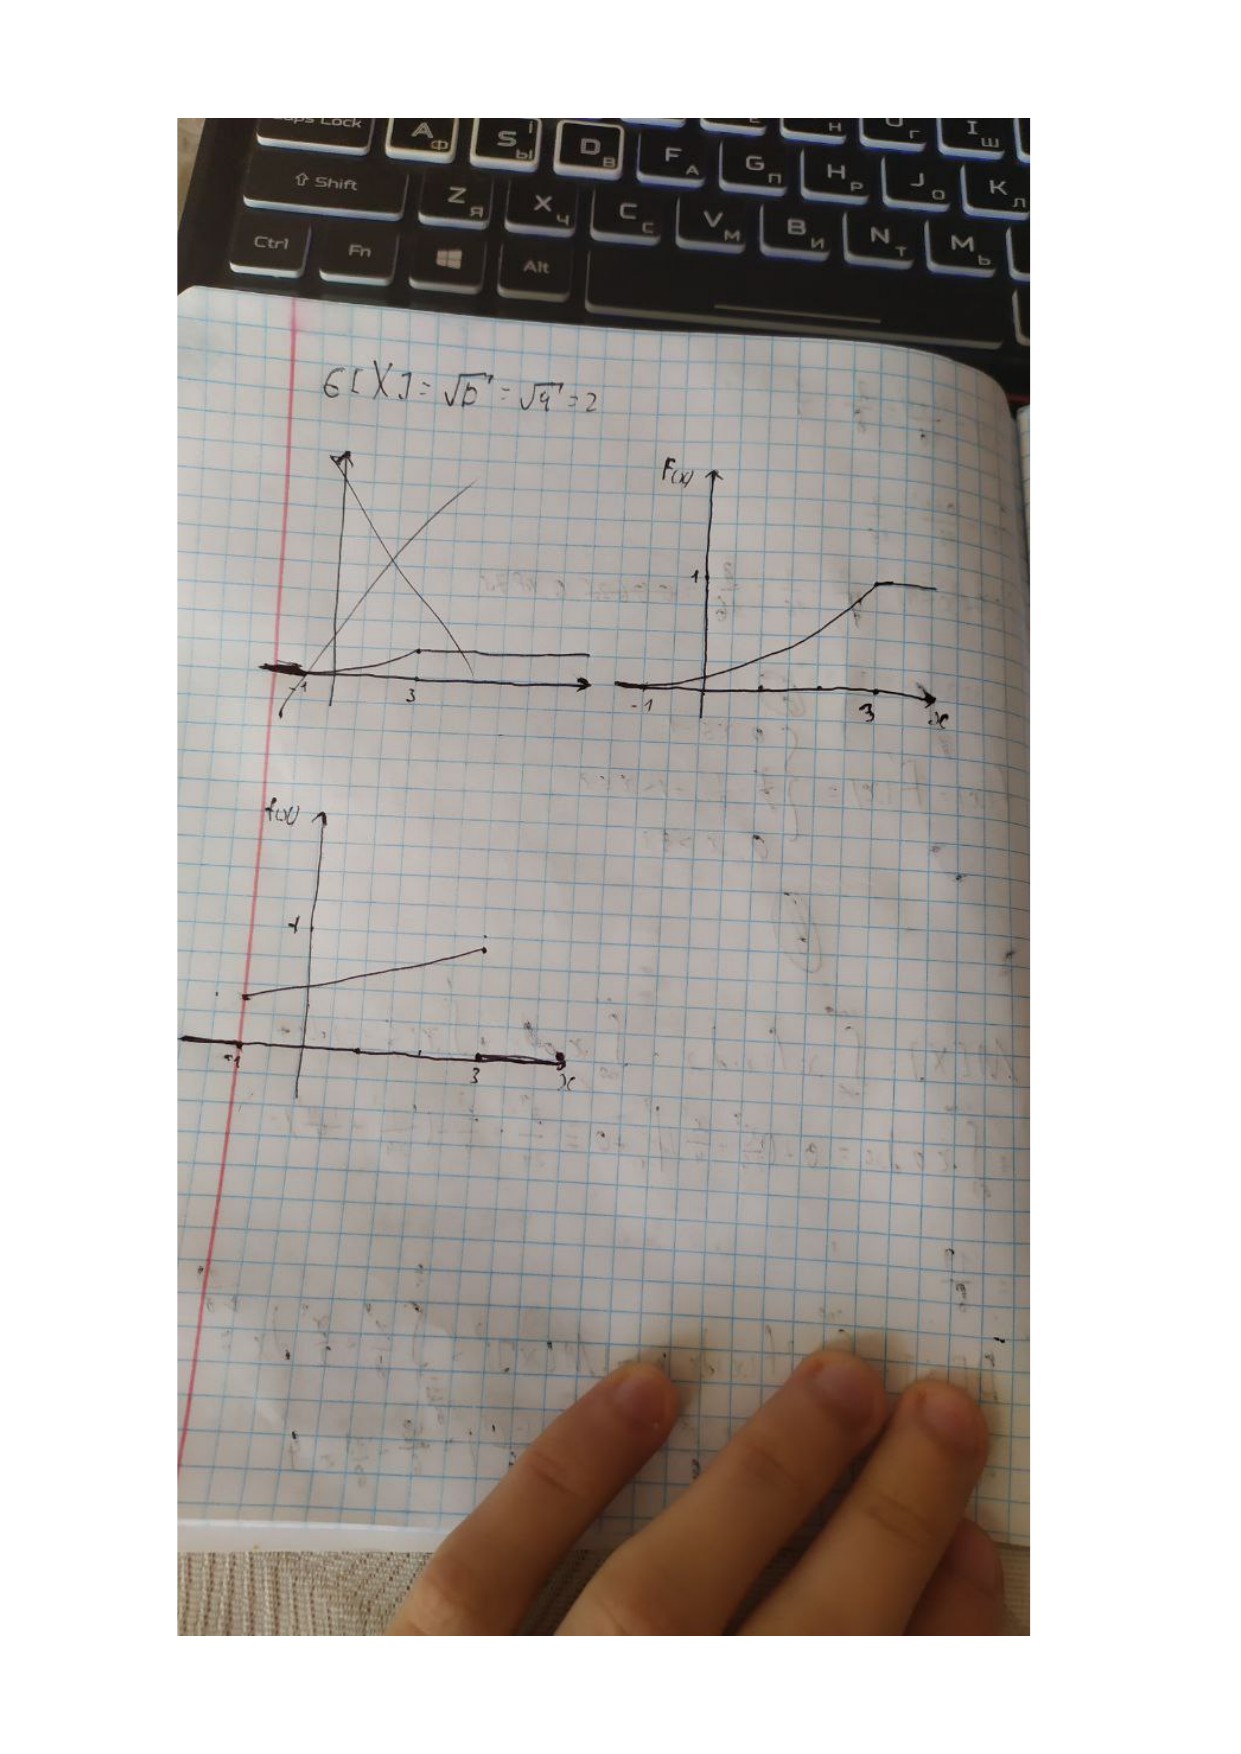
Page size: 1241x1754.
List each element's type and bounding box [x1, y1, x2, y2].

picture [177, 118, 1031, 1636]
